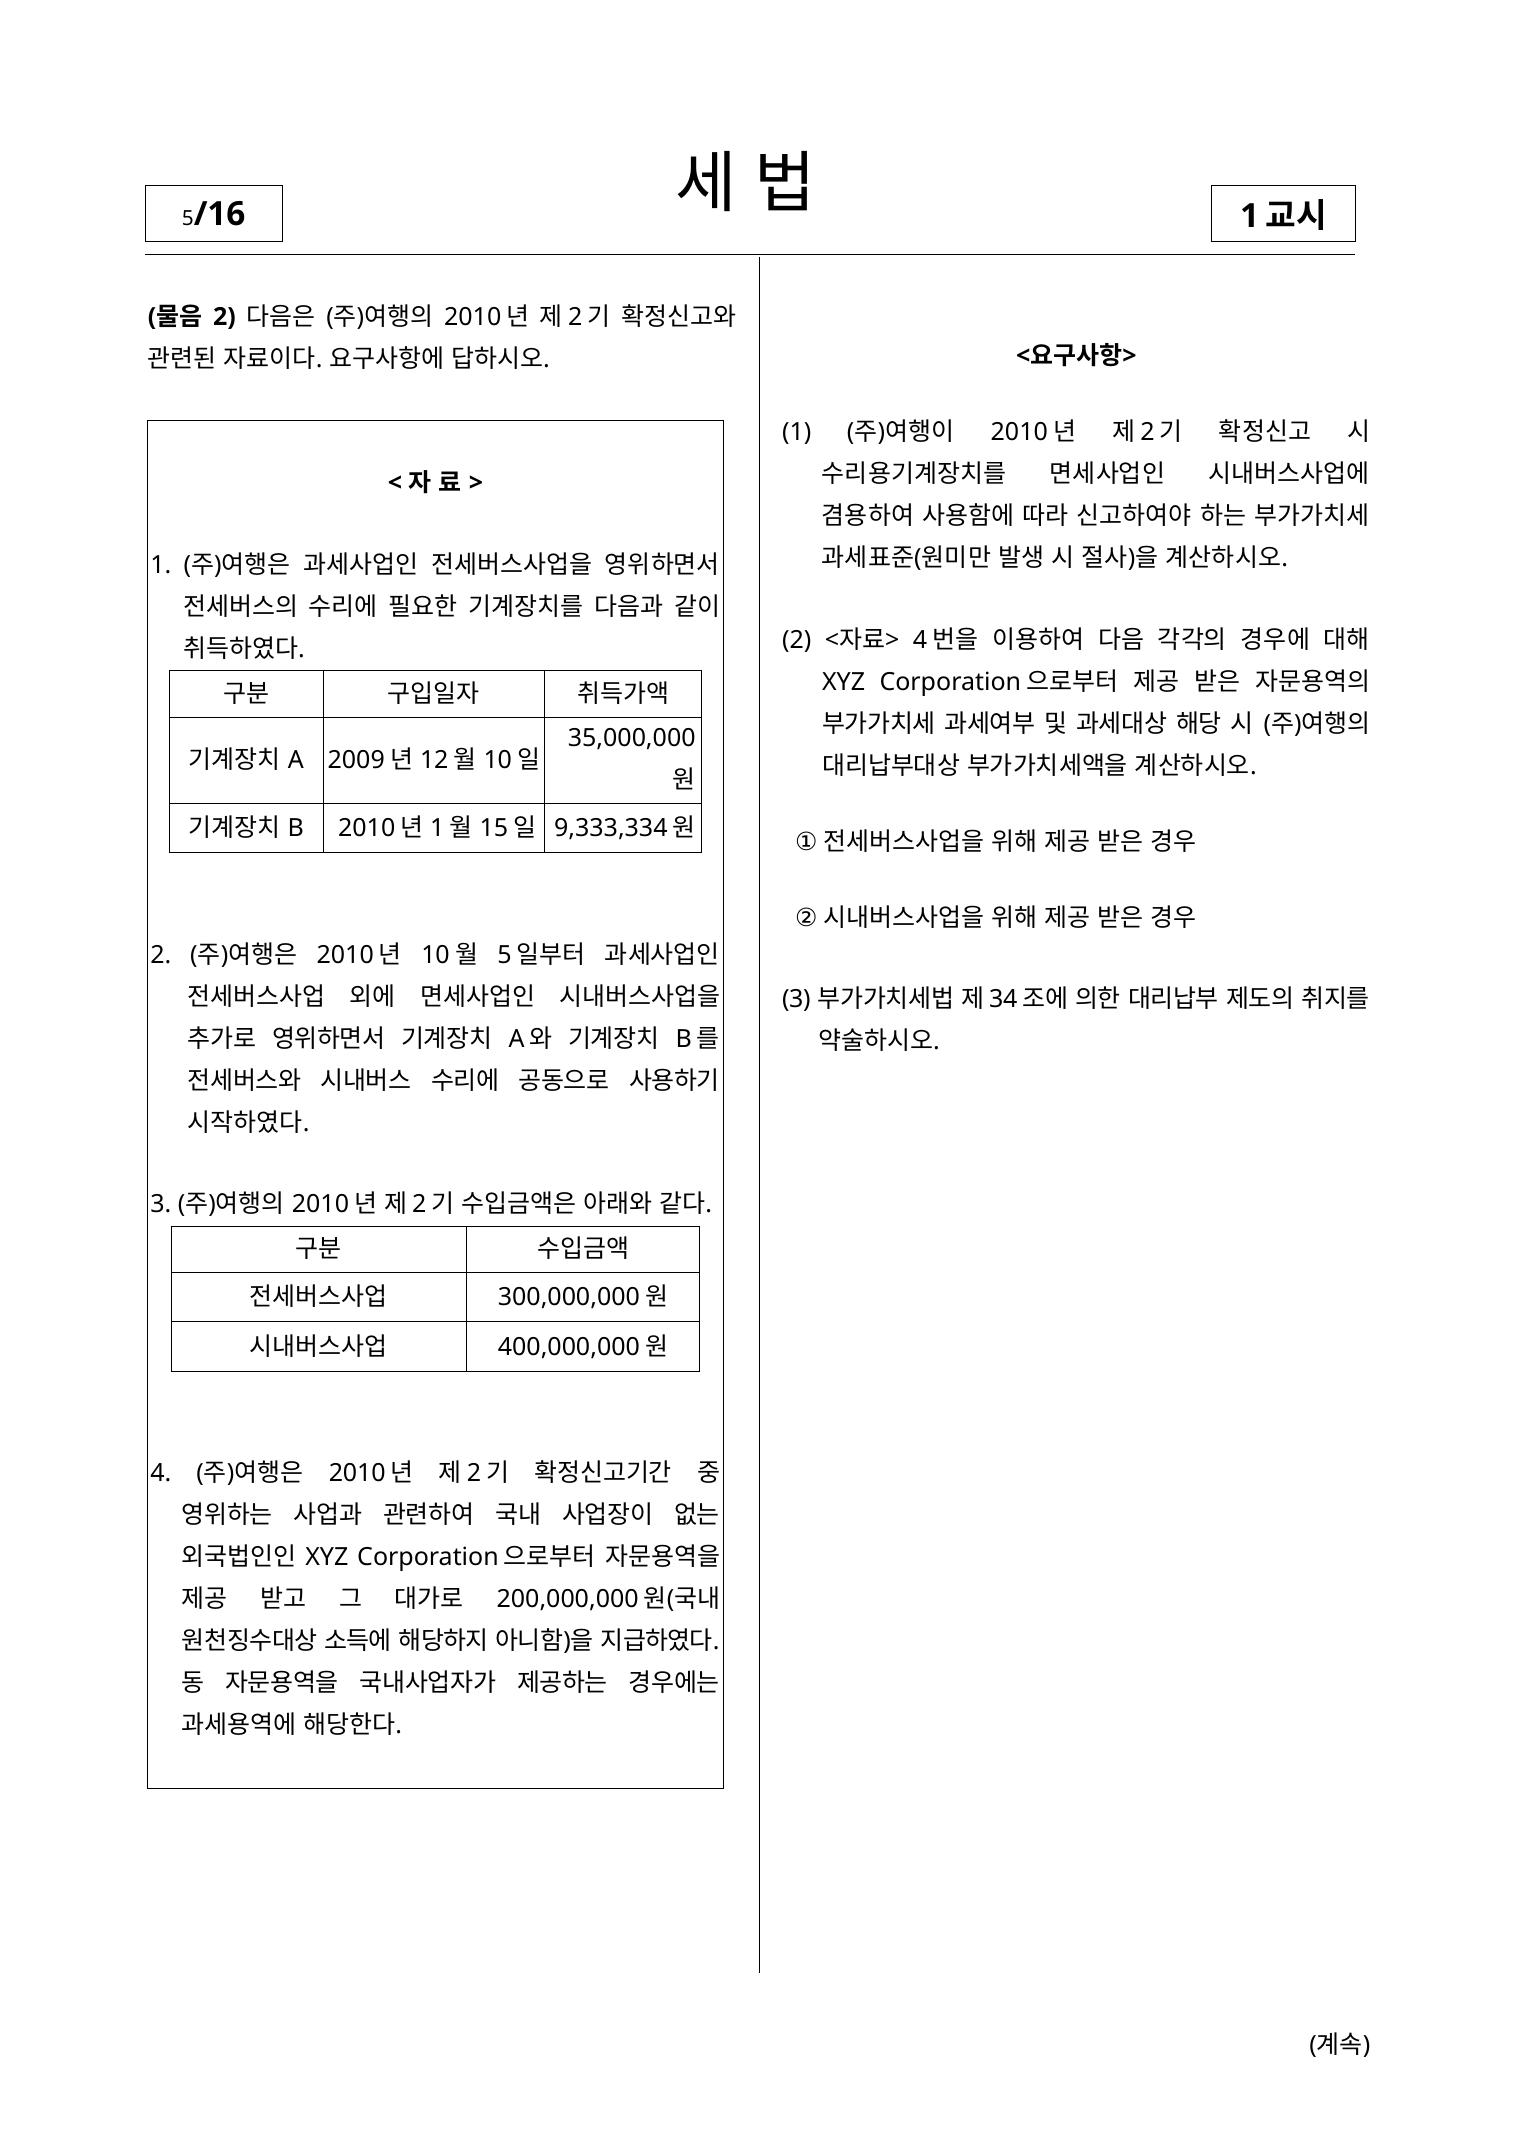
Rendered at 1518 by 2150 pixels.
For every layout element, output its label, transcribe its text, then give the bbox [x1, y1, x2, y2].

text (3) 부가가치세법 제34조에 의한 대리납부 제도의 취지를 약술하시오. [782, 979, 1370, 1057]
table_header < 자 료 > 1. (주)여행은 과세사업인 전세버스사업을 영위하면서 전세버스의 수리에 필요한 기계장치를 다음과 같이 취득하였다. 2. (주)여행은 2010년 10월 5일부터 과세사업인 전세버스사업 외에 면세사업인 시내버스사업을 추가로 영위하면서 기계장치 A와 기계장치 B를 전세버스와 시내버스 수리에 공동으로 사용하기 시작하였다. 3. (주)여행의 2010년 제2기 수입금액은 아래와 같다. 4. (주)여행은 2010년 제2기 확정신고기간 중 영위하는 사업과 관련하여 국내 사업장이 없는 외국법인인 XYZ Corporation으로부터 자문용역을 제공 받고 그 대가로 200,000,000원(국내 원천징수대상 소득에 해당하지 아니함)을 지급하였다. 동 자문용역을 국내사업자가 제공하는 경우에는 과세용역에 해당한다. [148, 421, 723, 1788]
text ② 시내버스사업을 위해 제공 받은 경우 [782, 897, 1370, 933]
text (2) <자료> 4번을 이용하여 다음 각각의 경우에 대해 XYZ Corporation으로부터 제공 받은 자문용역의 부가가치세 과세여부 및 과세대상 해당 시 (주)여행의 대리납부대상 부가가치세액을 계산하시오. [782, 619, 1370, 781]
text (1) (주)여행이 2010년 제2기 확정신고 시 수리용기계장치를 면세사업인 시내버스사업에 겸용하여 사용함에 따라 신고하여야 하는 부가가치세 과세표준(원미만 발생 시 절사)을 계산하시오. [782, 412, 1370, 574]
text ① 전세버스사업을 위해 제공 받은 경우 [782, 821, 1370, 857]
text <요구사항> [782, 336, 1370, 372]
text (물음 2) 다음은 (주)여행의 2010년 제2기 확정신고와 관련된 자료이다. 요구사항에 답하시오. [148, 296, 736, 374]
